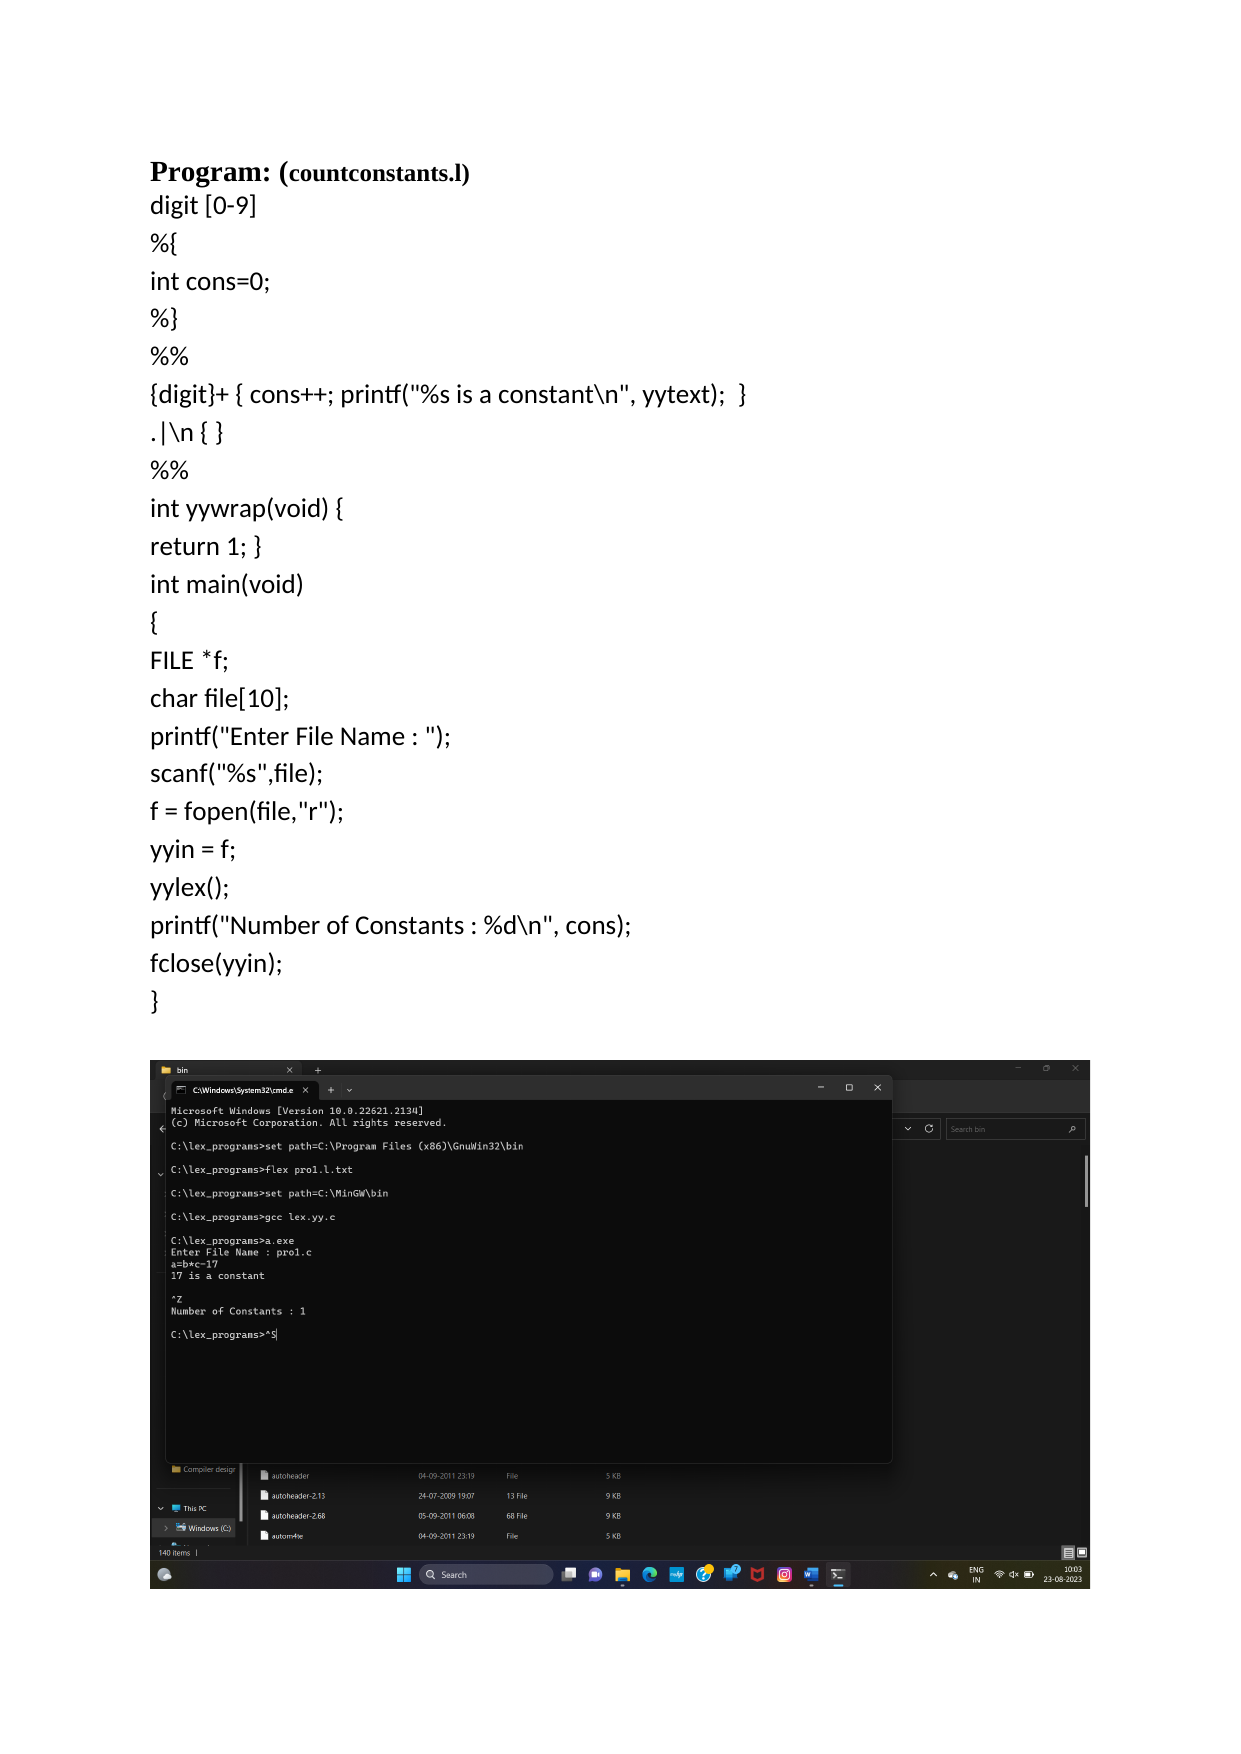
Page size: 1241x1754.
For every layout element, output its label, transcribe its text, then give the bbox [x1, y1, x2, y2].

text %{ [150, 226, 1090, 259]
picture [150, 1060, 1091, 1589]
text f = fopen(file,"r"); [150, 794, 1090, 828]
text .|\n { } [150, 415, 1090, 448]
text printf("Number of Constants : %d\n", cons); [150, 908, 1090, 941]
text yyin = f; [150, 832, 1090, 866]
text {digit}+ { cons++; printf("%s is a constant\n", yytext); } [150, 377, 1090, 411]
text int cons=0; [150, 264, 1090, 297]
text Program: (countconstants.l) [150, 154, 1095, 188]
text %} [150, 302, 1090, 335]
text yylex(); [150, 870, 1090, 903]
text char file[10]; [150, 681, 1090, 714]
text printf("Enter File Name : "); [150, 719, 1090, 752]
text return 1; } [150, 529, 1090, 562]
text int main(void) [150, 567, 1090, 600]
text scanf("%s",file); [150, 757, 1090, 790]
text %% [150, 453, 1090, 486]
text digit [0-9] [150, 188, 1090, 221]
text %% [150, 339, 1090, 373]
text FILE *f; [150, 643, 1090, 676]
text int yywrap(void) { [150, 491, 1090, 524]
text fclose(yyin); [150, 946, 1090, 979]
text } [150, 984, 1090, 1017]
text { [150, 605, 1090, 638]
